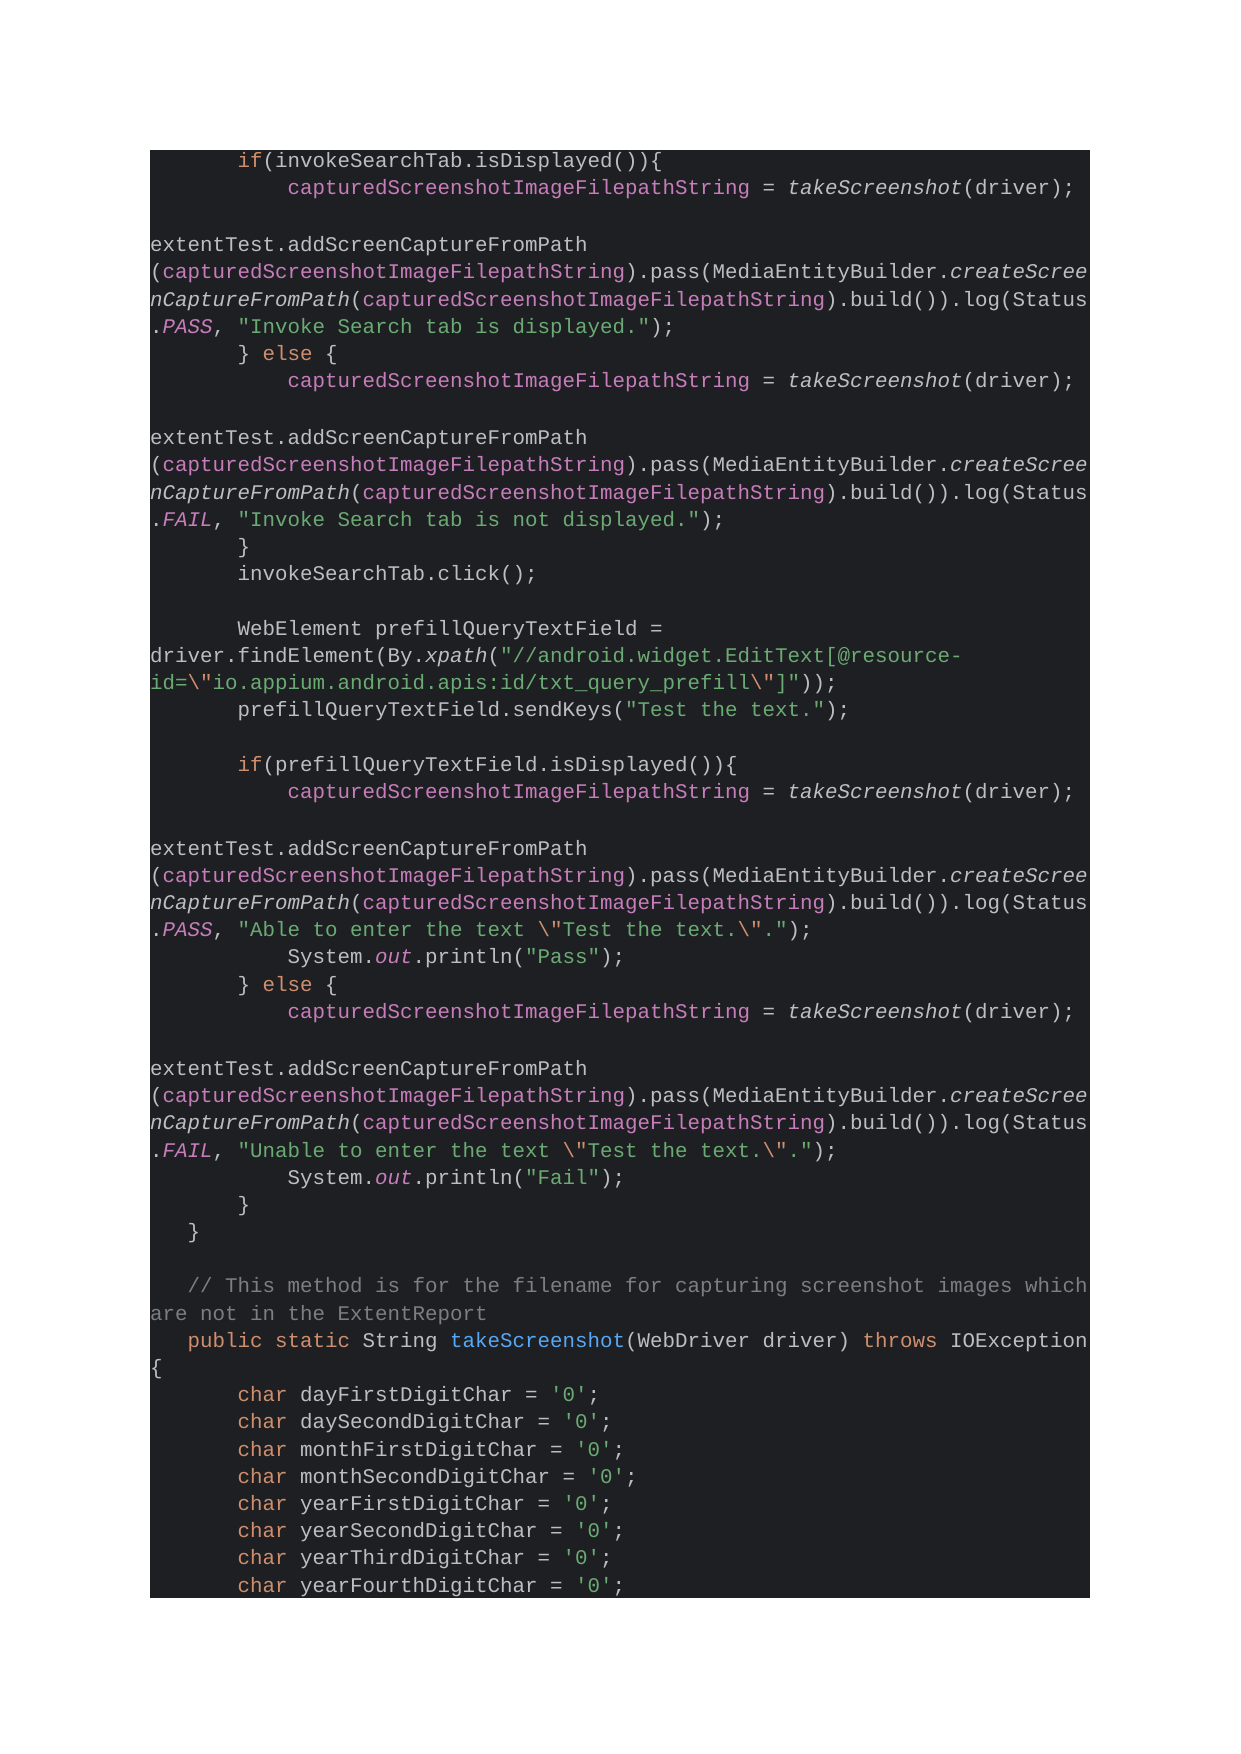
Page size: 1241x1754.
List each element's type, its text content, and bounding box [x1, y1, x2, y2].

text prefillQueryTextField.sendKeys("Test the text."); [150, 699, 1090, 723]
text char dayFirstDigitChar = '0'; [150, 1384, 1090, 1408]
text char monthSecondDigitChar = '0'; [150, 1466, 1090, 1489]
text if(prefillQueryTextField.isDisplayed()){ [150, 753, 1090, 777]
text WebElement prefillQueryTextField = driver.findElement(By.xpath("//android.widget.EditText[@resource-id=\"io.appium.android.apis:id/txt_query_prefill\"]")); [150, 618, 1090, 696]
text } [150, 1221, 1090, 1245]
text } else { [150, 343, 1090, 367]
text extentTest.addScreenCaptureFromPath(capturedScreenshotImageFilepathString).pass(MediaEntityBuilder.createScreenCaptureFromPath(capturedScreenshotImageFilepathString).build()).log(Status.PASS, "Able to enter the text \"Test the text.\"."); [150, 808, 1090, 943]
text extentTest.addScreenCaptureFromPath(capturedScreenshotImageFilepathString).pass(MediaEntityBuilder.createScreenCaptureFromPath(capturedScreenshotImageFilepathString).build()).log(Status.FAIL, "Invoke Search tab is not displayed."); [150, 397, 1090, 532]
text char yearFirstDigitChar = '0'; [150, 1493, 1090, 1517]
text char monthFirstDigitChar = '0'; [150, 1439, 1090, 1462]
text public static String takeScreenshot(WebDriver driver) throws IOException { [150, 1330, 1090, 1381]
text } else { [150, 974, 1090, 997]
text capturedScreenshotImageFilepathString = takeScreenshot(driver); [150, 1001, 1090, 1024]
text char yearThirdDigitChar = '0'; [150, 1547, 1090, 1571]
text extentTest.addScreenCaptureFromPath(capturedScreenshotImageFilepathString).pass(MediaEntityBuilder.createScreenCaptureFromPath(capturedScreenshotImageFilepathString).build()).log(Status.FAIL, "Unable to enter the text \"Test the text.\"."); [150, 1028, 1090, 1163]
text System.out.println("Pass"); [150, 947, 1090, 970]
text extentTest.addScreenCaptureFromPath(capturedScreenshotImageFilepathString).pass(MediaEntityBuilder.createScreenCaptureFromPath(capturedScreenshotImageFilepathString).build()).log(Status.PASS, "Invoke Search tab is displayed."); [150, 204, 1090, 339]
text capturedScreenshotImageFilepathString = takeScreenshot(driver); [150, 781, 1090, 804]
text invokeSearchTab.click(); [150, 563, 1090, 587]
text if(invokeSearchTab.isDisplayed()){ [150, 150, 1090, 174]
text char yearFourthDigitChar = '0'; [150, 1574, 1090, 1598]
text char daySecondDigitChar = '0'; [150, 1411, 1090, 1435]
text } [150, 536, 1090, 560]
text char yearSecondDigitChar = '0'; [150, 1520, 1090, 1544]
text System.out.println("Fail"); [150, 1167, 1090, 1190]
text } [150, 1194, 1090, 1218]
text capturedScreenshotImageFilepathString = takeScreenshot(driver); [150, 370, 1090, 394]
text // This method is for the filename for capturing screenshot images which are not in the ExtentReport [150, 1276, 1090, 1326]
text capturedScreenshotImageFilepathString = takeScreenshot(driver); [150, 177, 1090, 201]
